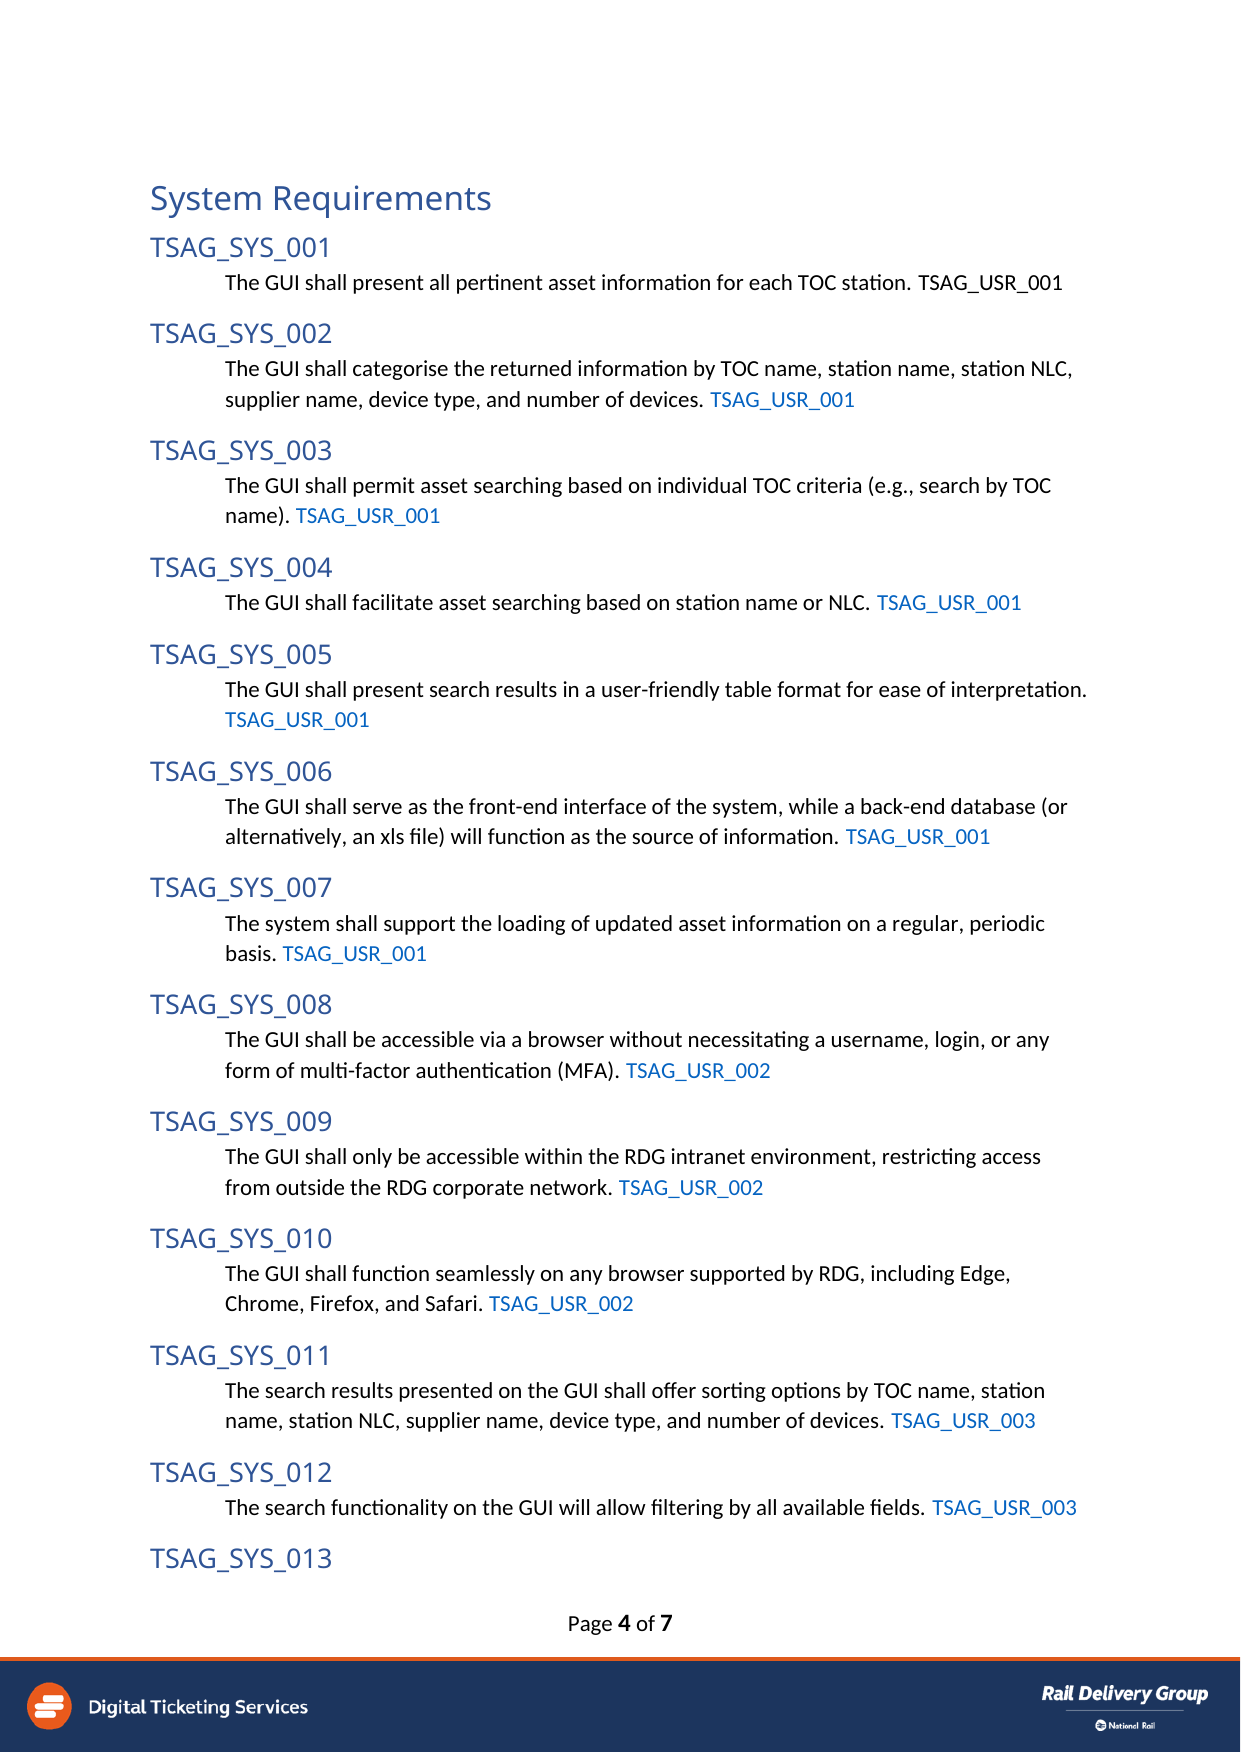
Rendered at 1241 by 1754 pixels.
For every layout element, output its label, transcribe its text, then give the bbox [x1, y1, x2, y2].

subtitle TSAG_SYS_005 [150, 635, 1090, 672]
text The GUI shall function seamlessly on any browser supported by RDG, including Edge, Chrome, Firefox, and Safari. TSAG_USR_002 [225, 1259, 1090, 1318]
text The GUI shall be accessible via a browser without necessitating a username, login, or any form of multi-factor authentication (MFA). TSAG_USR_002 [225, 1026, 1090, 1084]
text The GUI shall present all pertinent asset information for each TOC station. TSAG_USR_001 [225, 268, 1090, 296]
picture [0, 1657, 1241, 1752]
subtitle TSAG_SYS_003 [150, 432, 1090, 468]
text The GUI shall only be accessible within the RDG intranet environment, restricting access from outside the RDG corporate network. TSAG_USR_002 [225, 1142, 1090, 1201]
subtitle TSAG_SYS_008 [150, 986, 1090, 1023]
text The search functionality on the GUI will allow filtering by all available fields. TSAG_USR_003 [225, 1493, 1090, 1521]
subtitle TSAG_SYS_002 [150, 315, 1090, 352]
subtitle TSAG_SYS_010 [150, 1219, 1090, 1256]
subtitle TSAG_SYS_007 [150, 869, 1090, 906]
subtitle TSAG_SYS_001 [150, 228, 1090, 265]
text The GUI shall serve as the front-end interface of the system, while a back-end database (or alternatively, an xls file) will function as the source of information. TSAG_USR_001 [225, 792, 1090, 850]
subtitle System Requirements [150, 175, 1090, 220]
text The search results presented on the GUI shall offer sorting options by TOC name, station name, station NLC, supplier name, device type, and number of devices. TSAG_USR_003 [225, 1376, 1090, 1434]
subtitle TSAG_SYS_011 [150, 1336, 1090, 1373]
text The GUI shall categorise the returned information by TOC name, station name, station NLC, supplier name, device type, and number of devices. TSAG_USR_001 [225, 354, 1090, 413]
subtitle TSAG_SYS_012 [150, 1453, 1090, 1490]
text The GUI shall facilitate asset searching based on station name or NLC. TSAG_USR_001 [225, 588, 1090, 616]
text The GUI shall permit asset searching based on individual TOC criteria (e.g., search by TOC name). TSAG_USR_001 [225, 471, 1090, 530]
text The GUI shall present search results in a user-friendly table format for ease of interpretation. TSAG_USR_001 [225, 675, 1090, 733]
text The system shall support the loading of updated asset information on a regular, periodic basis. TSAG_USR_001 [225, 909, 1090, 967]
subtitle TSAG_SYS_013 [150, 1540, 1090, 1577]
subtitle TSAG_SYS_004 [150, 548, 1090, 585]
subtitle TSAG_SYS_009 [150, 1103, 1090, 1139]
subtitle TSAG_SYS_006 [150, 752, 1090, 789]
